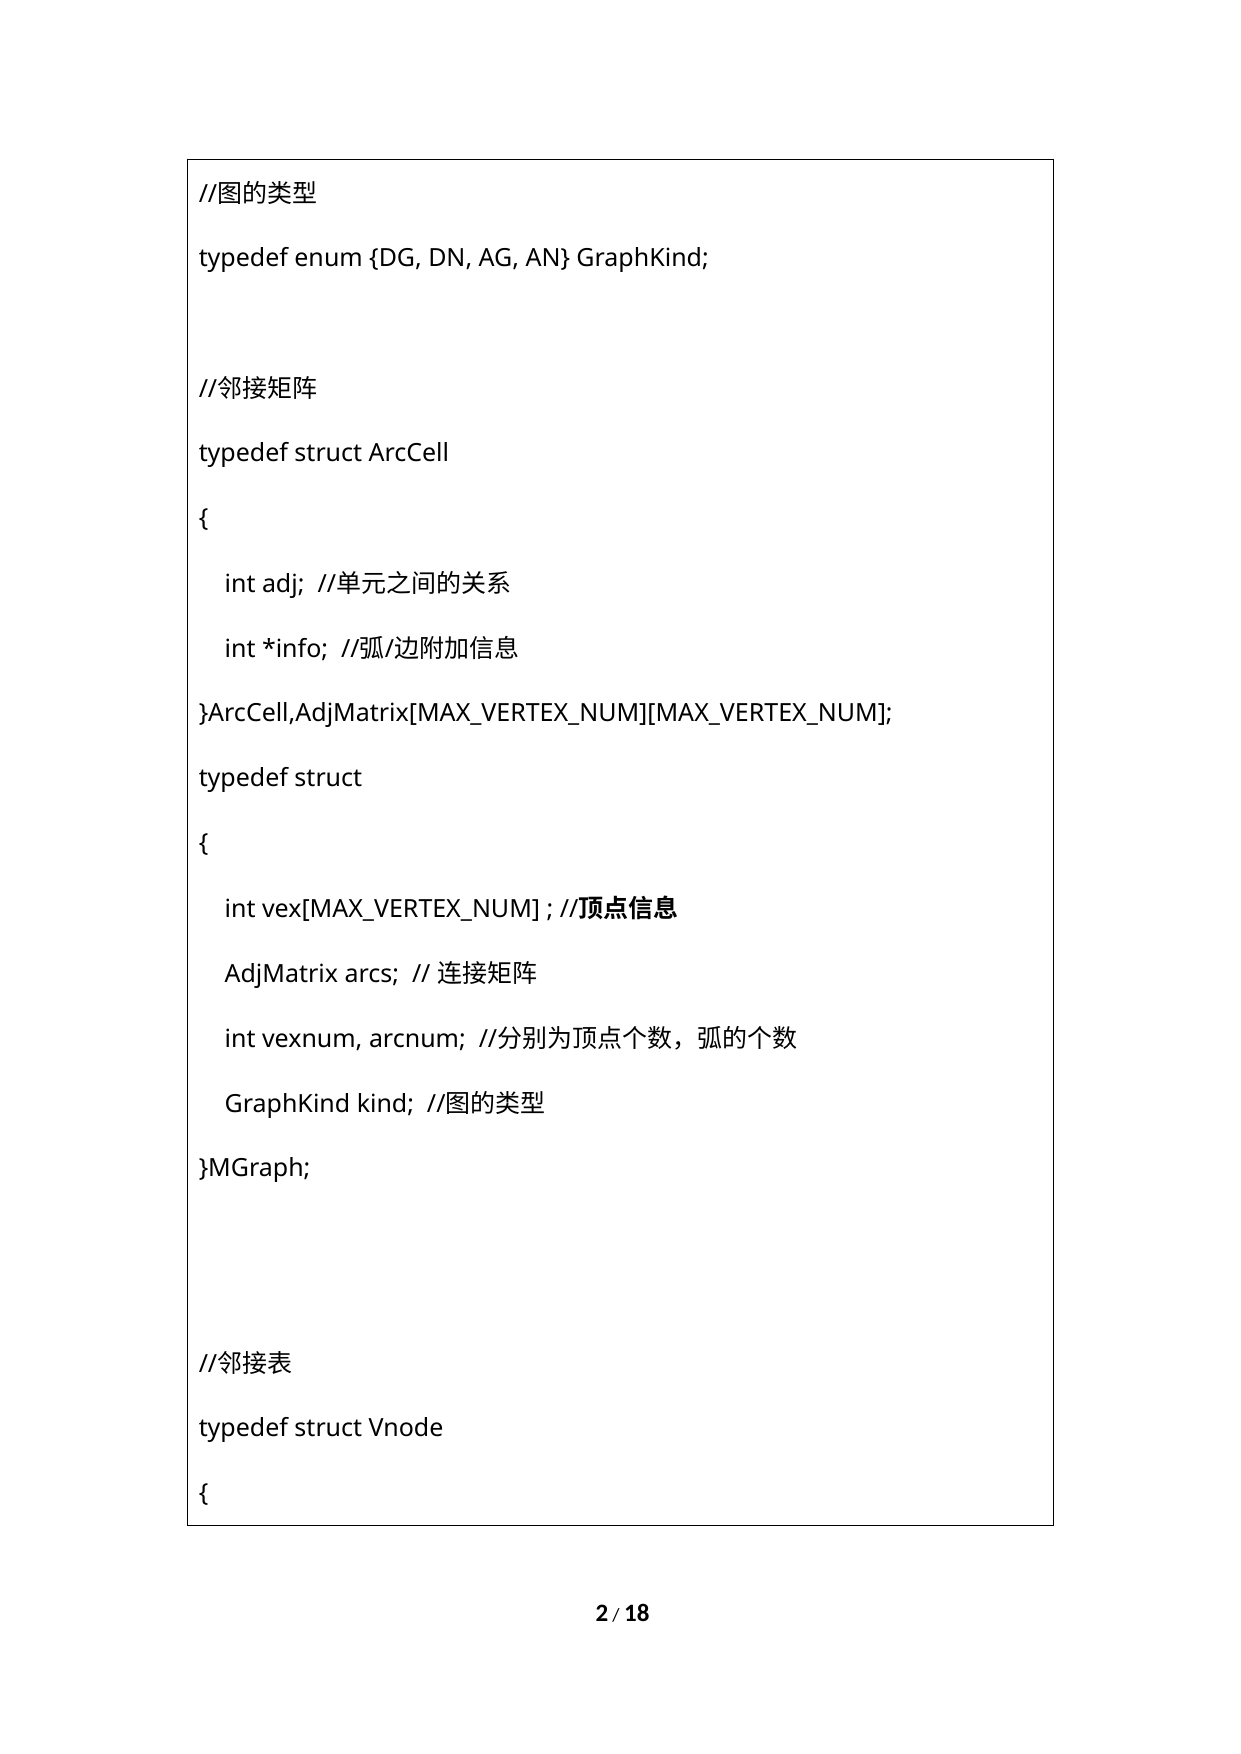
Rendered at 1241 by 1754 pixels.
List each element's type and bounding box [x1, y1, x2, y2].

table_cell [188, 160, 1053, 1524]
